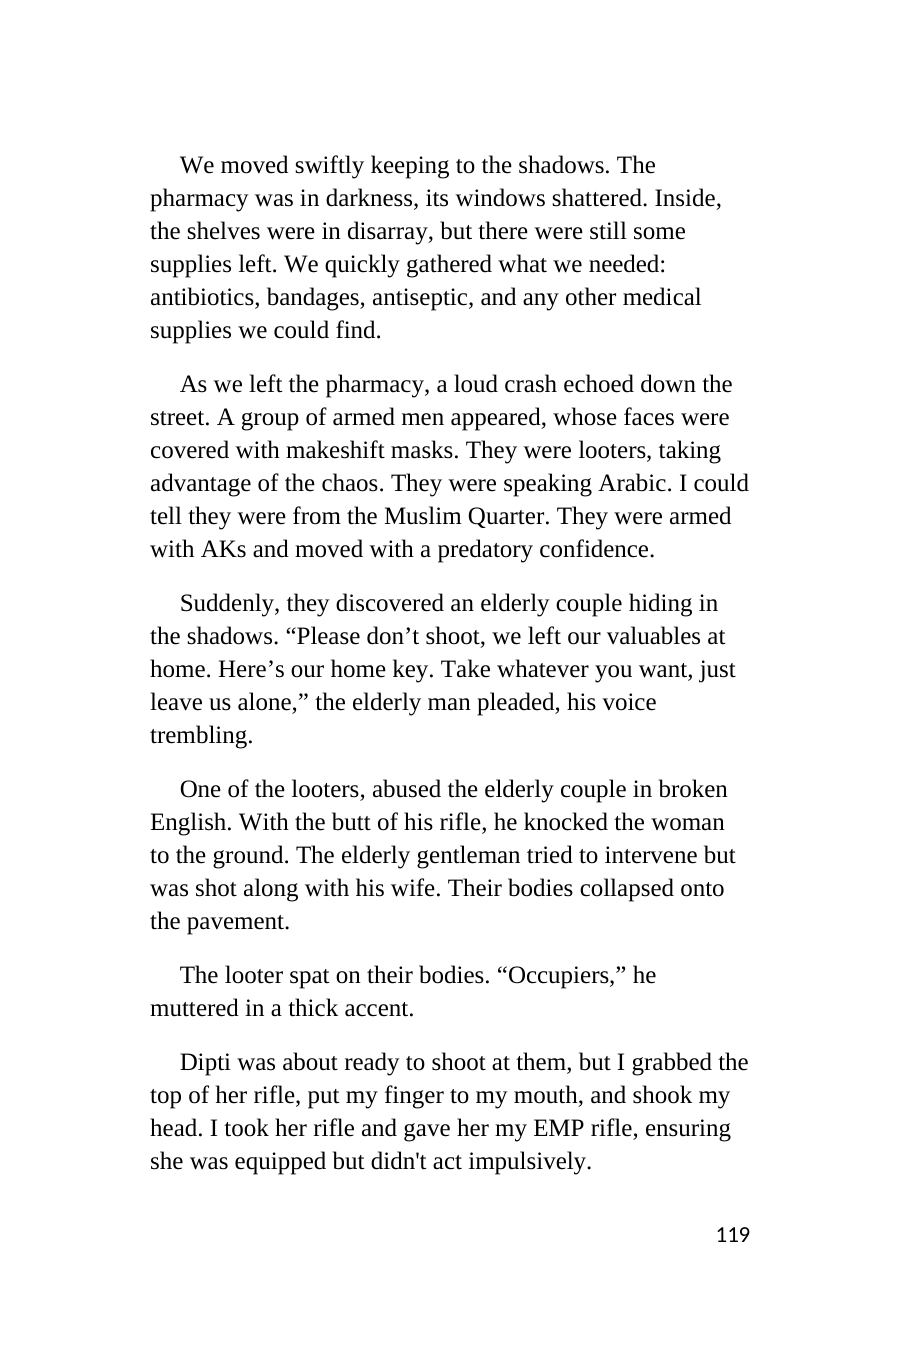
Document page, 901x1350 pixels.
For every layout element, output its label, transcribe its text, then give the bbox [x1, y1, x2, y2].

text One of the looters, abused the elderly couple in broken English. With the butt of his rifle, he knocked the woman to the ground. The elderly gentleman tried to intervene but was shot along with his wife. Their bodies collapsed onto the pavement. [150, 774, 750, 935]
text As we left the pharmacy, a loud crash echoed down the street. A group of armed men appeared, whose faces were covered with makeshift masks. They were looters, taking advantage of the chaos. They were speaking Arabic. I could tell they were from the Muslim Quarter. They were armed with AKs and moved with a predatory confidence. [150, 369, 750, 563]
text Suddenly, they discovered an elderly couple hiding in the shadows. “Please don’t shoot, we left our valuables at home. Here’s our home key. Take whatever you want, just leave us alone,” the elderly man pleaded, his voice trembling. [150, 588, 750, 749]
text Dipti was about ready to shoot at them, but I grabbed the top of her rifle, put my finger to my mouth, and shook my head. I took her rifle and gave her my EMP rifle, ensuring she was equipped but didn't act impulsively. [150, 1047, 750, 1174]
text We moved swiftly keeping to the shadows. The pharmacy was in darkness, its windows shattered. Inside, the shelves were in disarray, but there were still some supplies left. We quickly gathered what we needed: antibiotics, bandages, antiseptic, and any other medical supplies we could find. [150, 150, 750, 344]
text The looter spat on their bodies. “Occupiers,” he muttered in a thick accent. [150, 960, 750, 1022]
